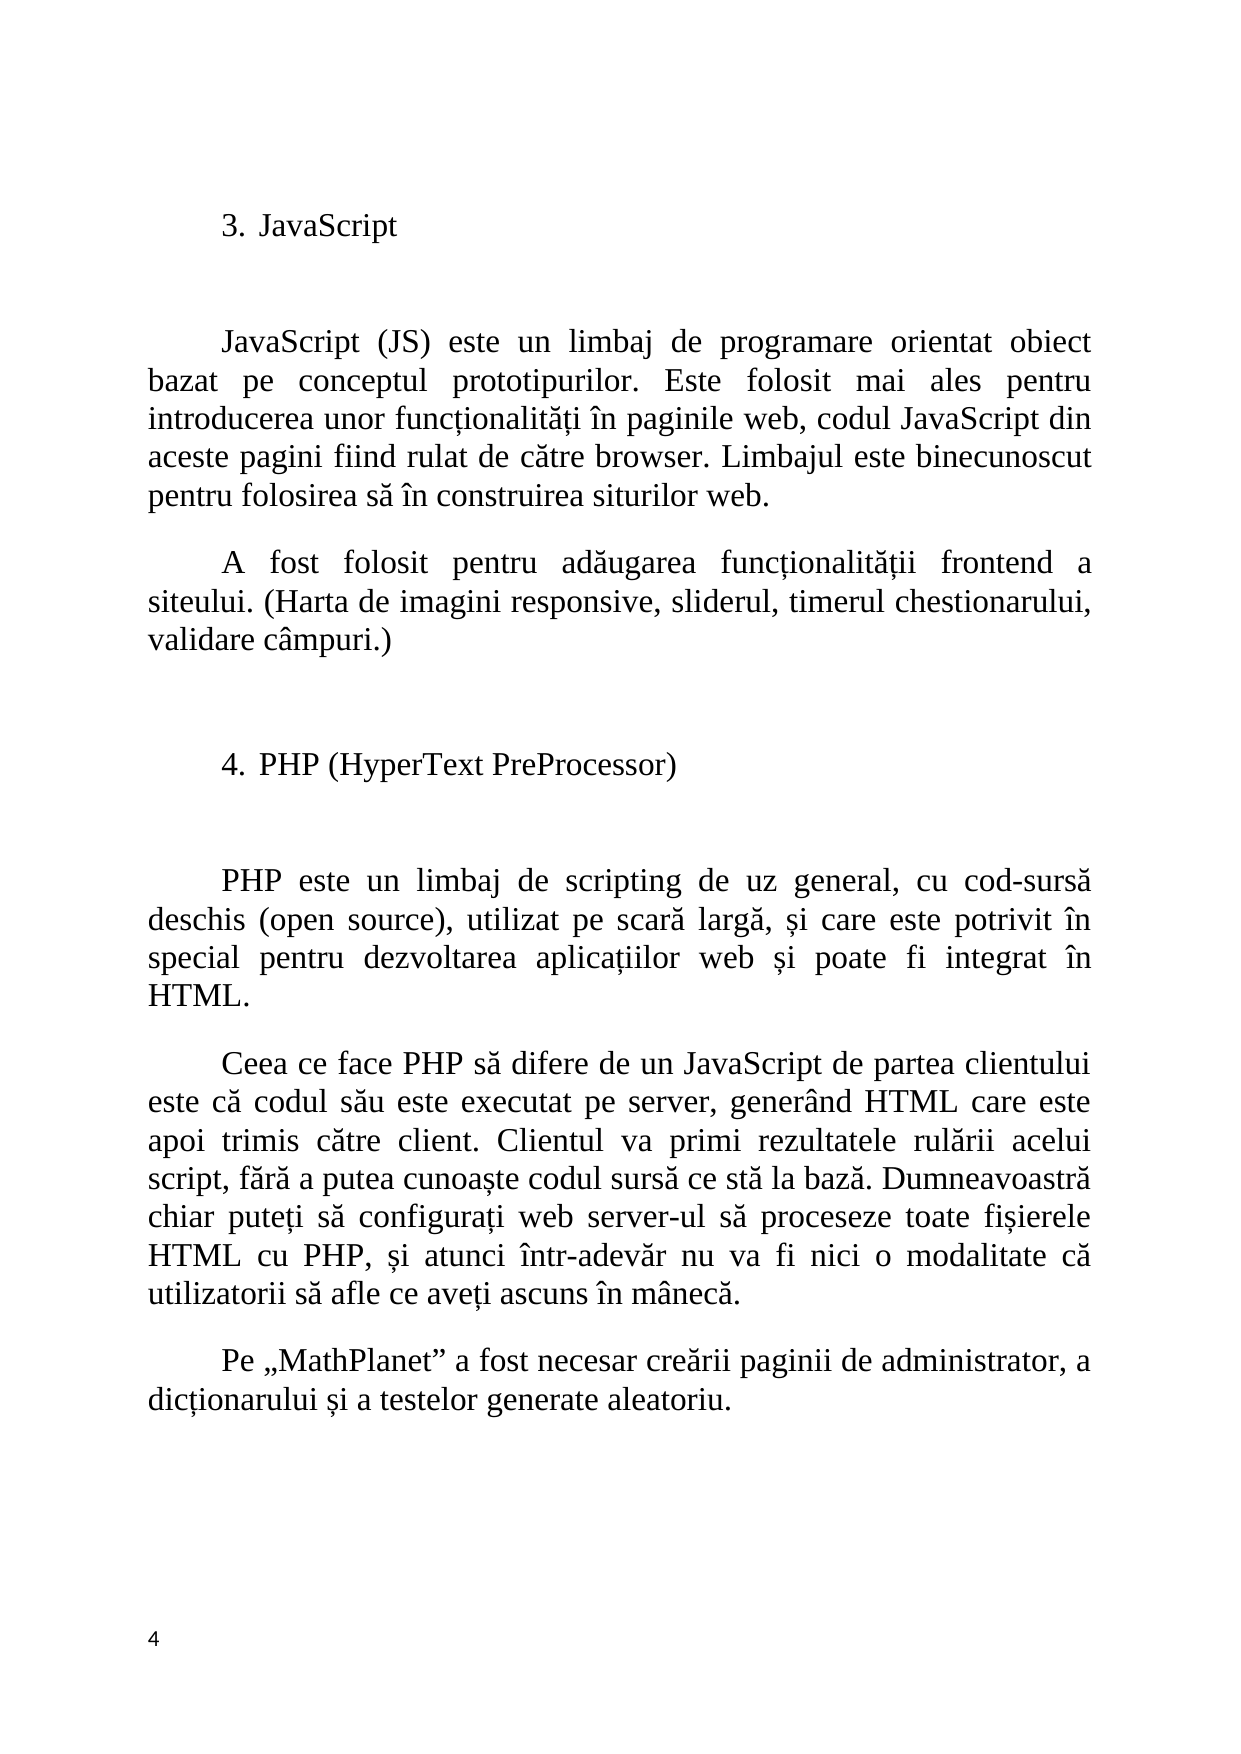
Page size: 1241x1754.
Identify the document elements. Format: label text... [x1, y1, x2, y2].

text JavaScript (JS) este un limbaj de programare orientat obiect bazat pe conceptul prototipurilor. Este folosit mai ales pentru introducerea unor funcționalități în paginile web, codul JavaScript din aceste pagini fiind rulat de către browser. Limbajul este binecunoscut pentru folosirea să în construirea siturilor web. [148, 322, 1093, 513]
list PHP (HyperText PreProcessor) [221, 745, 1093, 783]
text Pe „MathPlanet” a fost necesar creării paginii de administrator, a dicționarului și a testelor generate aleatoriu. [148, 1341, 1093, 1417]
text Ceea ce face PHP să difere de un JavaScript de partea clientului este că codul său este executat pe server, generând HTML care este apoi trimis către client. Clientul va primi rezultatele rulării acelui script, fără a putea cunoaște codul sursă ce stă la bază. Dumneavoastră chiar puteți să configurați web server-ul să proceseze toate fișierele HTML cu PHP, și atunci într-adevăr nu va fi nici o modalitate că utilizatorii să afle ce aveți ascuns în mânecă. [148, 1043, 1093, 1312]
text PHP este un limbaj de scripting de uz general, cu cod-sursă deschis (open source), utilizat pe scară largă, și care este potrivit în special pentru dezvoltarea aplicațiilor web și poate fi integrat în HTML. [148, 861, 1093, 1014]
list JavaScript [221, 206, 1093, 244]
text A fost folosit pentru adăugarea funcționalității frontend a siteului. (Harta de imagini responsive, sliderul, timerul chestionarului, validare câmpuri.) [148, 542, 1093, 657]
